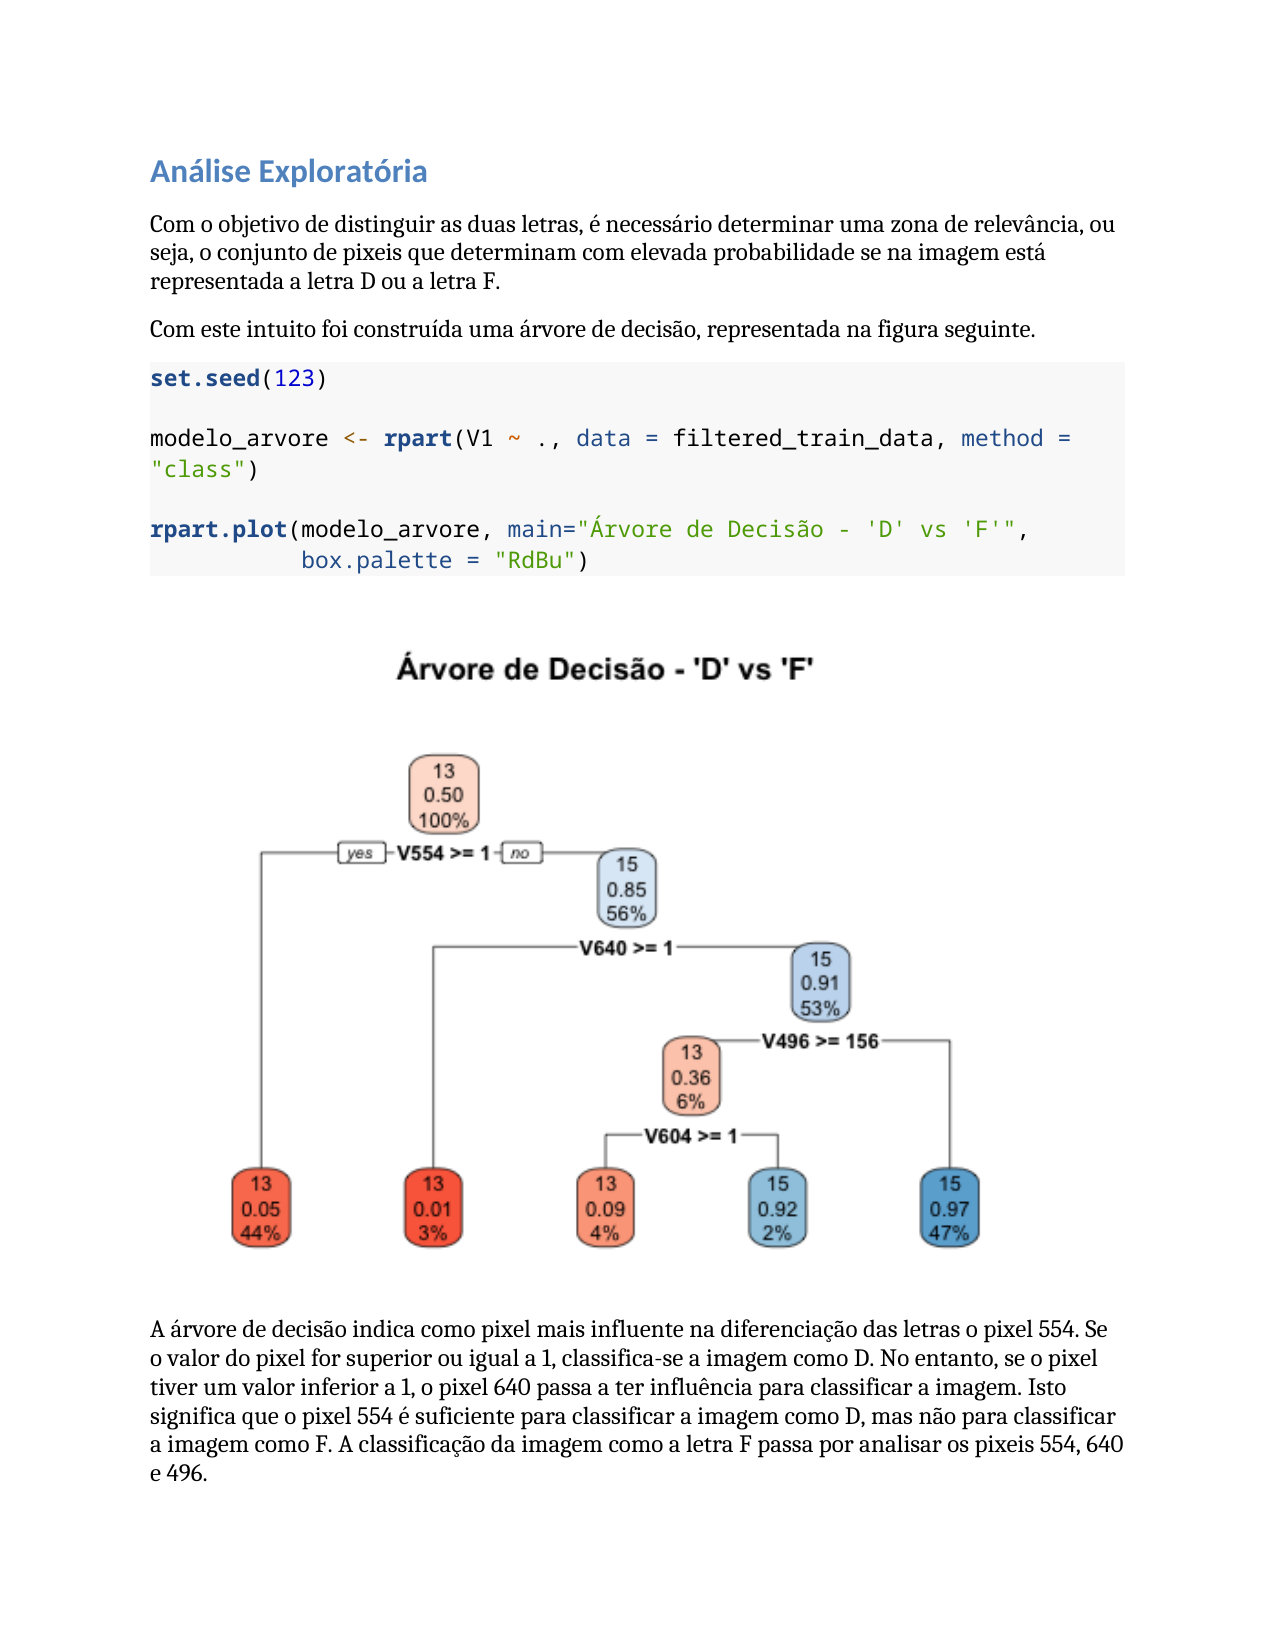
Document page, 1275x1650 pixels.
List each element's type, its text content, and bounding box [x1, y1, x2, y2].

subtitle Análise Exploratória [150, 150, 1125, 191]
text Com o objetivo de distinguir as duas letras, é necessário determinar uma zona de relevância, ou seja, o conjunto de pixeis que determinam com elevada probabilidade se na imagem está representada a letra D ou a letra F. [150, 209, 1125, 296]
text Com este intuito foi construída uma árvore de decisão, representada na figura seguinte. [150, 314, 1125, 343]
text A árvore de decisão indica como pixel mais influente na diferenciação das letras o pixel 554. Se o valor do pixel for superior ou igual a 1, classifica-se a imagem como D. No entanto, se o pixel tiver um valor inferior a 1, o pixel 640 passa a ter influência para classificar a imagem. Isto significa que o pixel 554 é suficiente para classificar a imagem como D, mas não para classificar a imagem como F. A classificação da imagem como a letra F passa por analisar os pixeis 554, 640 e 496. [150, 1315, 1125, 1488]
picture [168, 596, 1044, 1297]
text set.seed(123) modelo_arvore <- rpart(V1 ~ ., data = filtered_train_data, method = "class") rpart.plot(modelo_arvore, main="Árvore de Decisão - 'D' vs 'F'", box.palette = "RdBu") [150, 362, 1125, 576]
